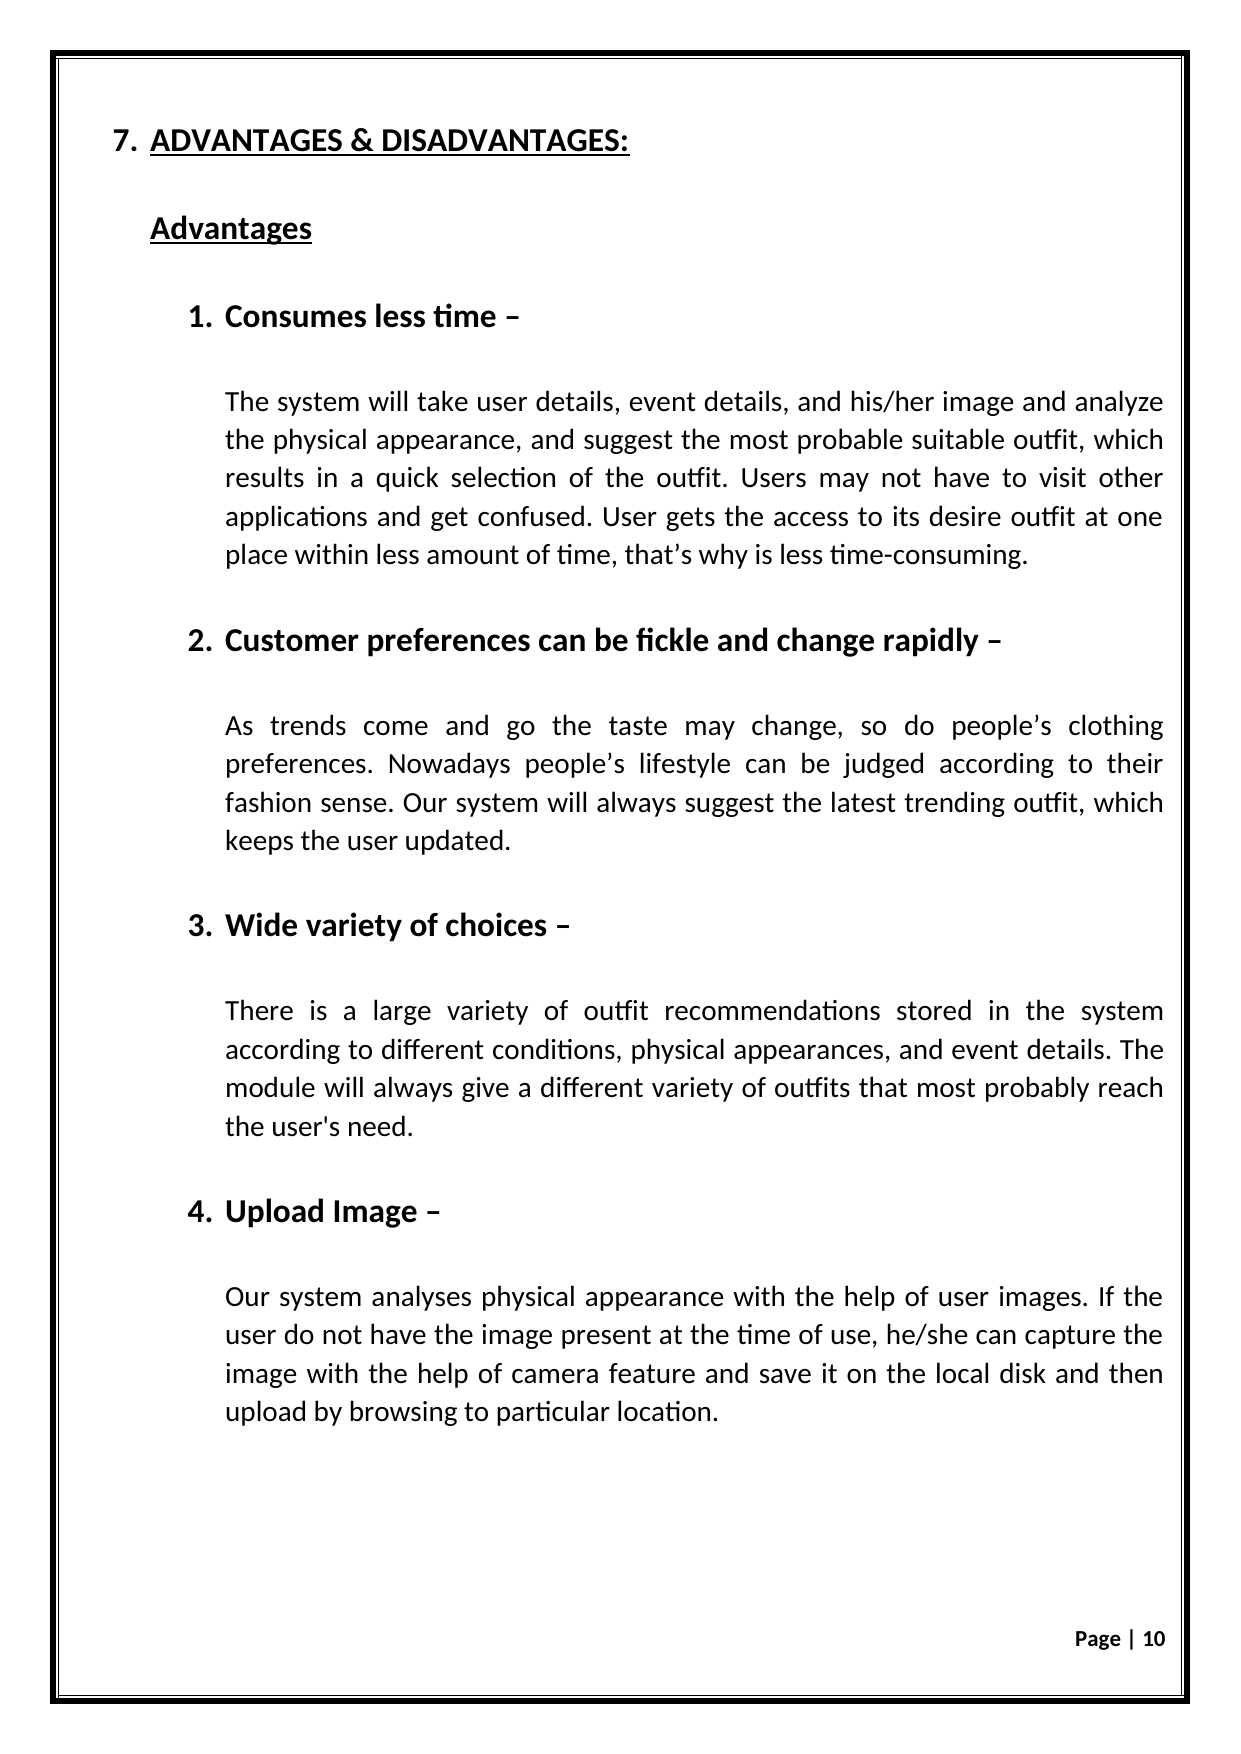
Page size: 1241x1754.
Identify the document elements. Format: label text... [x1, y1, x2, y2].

list There is a large variety of outfit recommendations stored in the system according to different conditions, physical appearances, and event details. The module will always give a different variety of outfits that most probably reach the user's need. [225, 992, 1165, 1143]
list ADVANTAGES & DISADVANTAGES: [112, 119, 1165, 160]
list The system will take user details, event details, and his/her image and analyze the physical appearance, and suggest the most probable suitable outfit, which results in a quick selection of the outfit. Users may not have to visit other applications and get confused. User gets the access to its desire outfit at one place within less amount of time, that’s why is less time-consuming. [225, 383, 1165, 572]
list Upload Image – [187, 1190, 1165, 1231]
list Our system analyses physical appearance with the help of user images. If the user do not have the image present at the time of use, he/she can capture the image with the help of camera feature and save it on the local disk and then upload by browsing to particular location. [225, 1278, 1165, 1429]
list Advantages [150, 207, 1165, 248]
list Consumes less time – [187, 295, 1165, 336]
list Customer preferences can be fickle and change rapidly – [187, 619, 1165, 659]
list As trends come and go the taste may change, so do people’s clothing preferences. Nowadays people’s lifestyle can be judged according to their fashion sense. Our system will always suggest the latest trending outfit, which keeps the user updated. [225, 707, 1165, 858]
list Wide variety of choices – [187, 904, 1165, 945]
